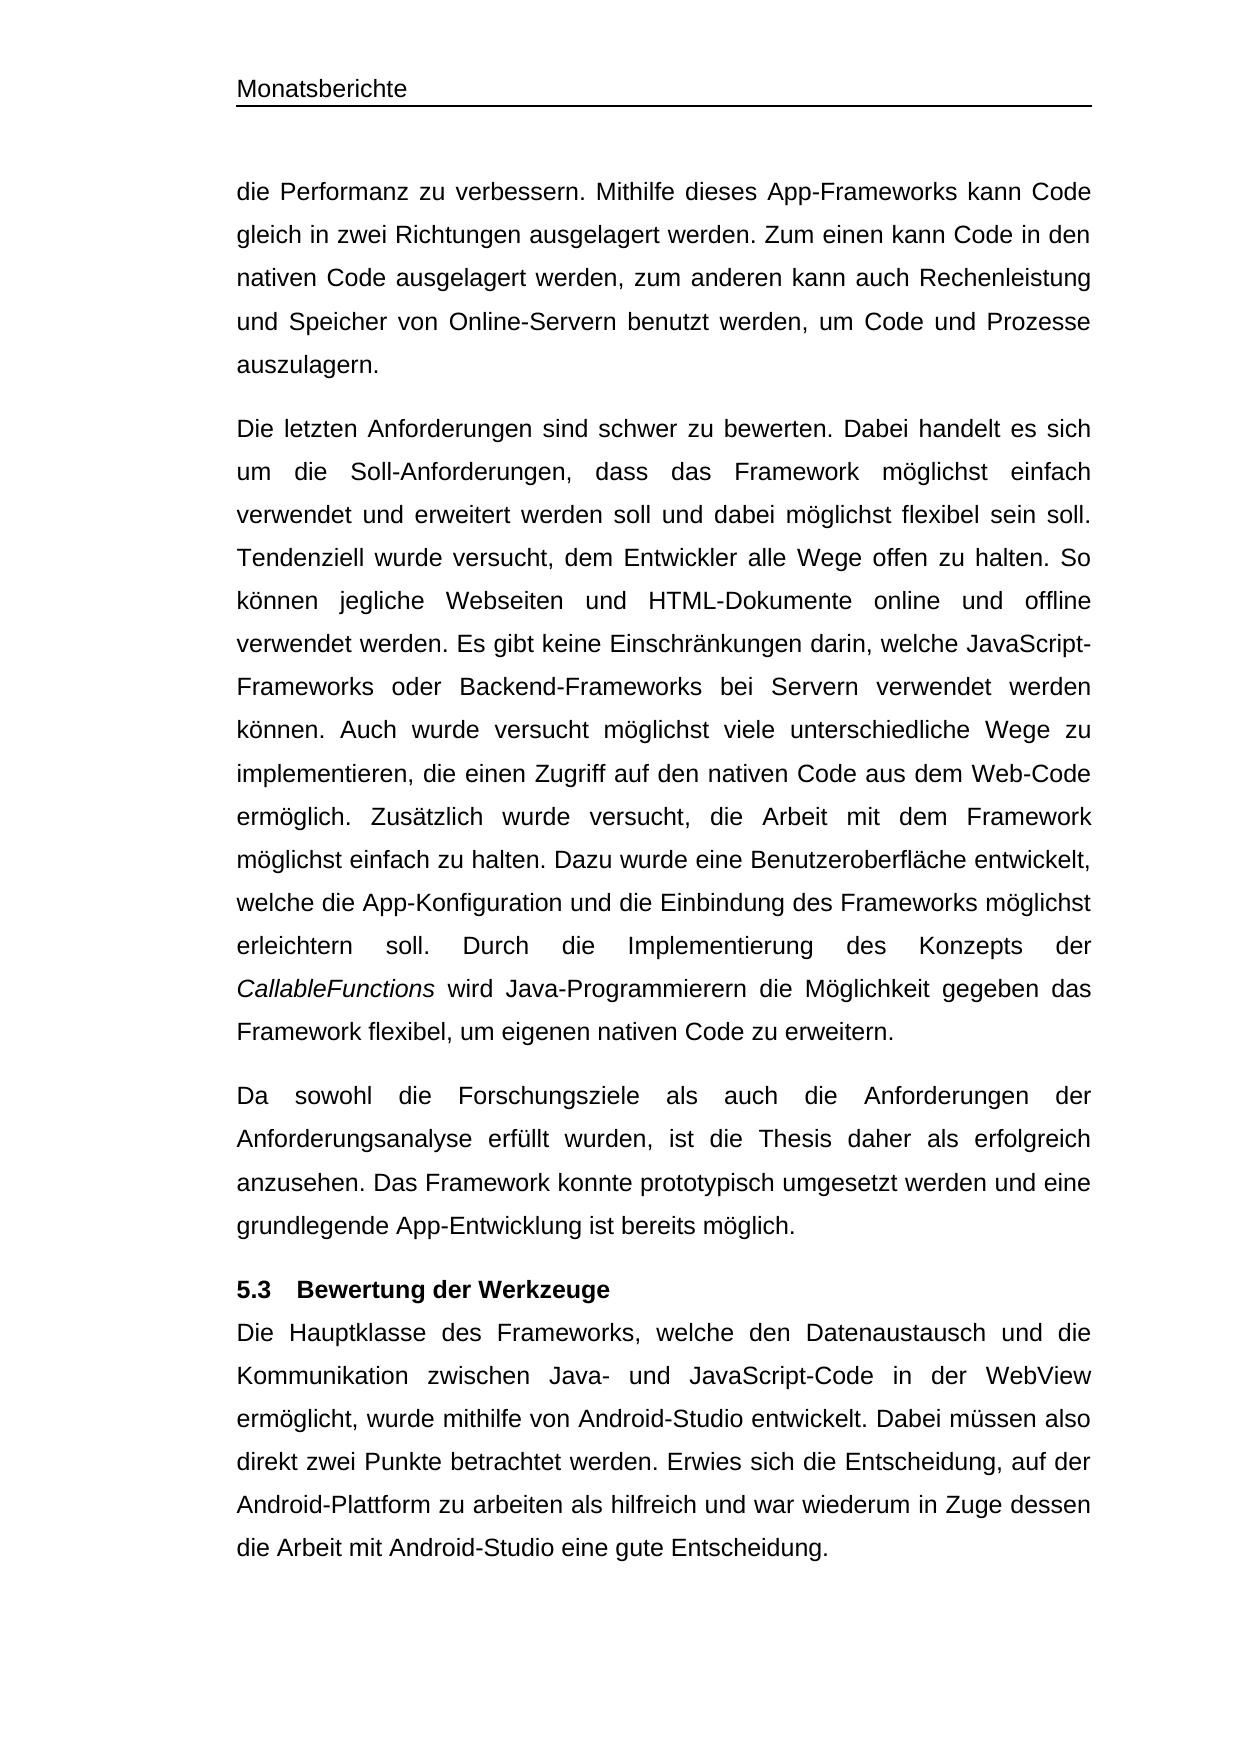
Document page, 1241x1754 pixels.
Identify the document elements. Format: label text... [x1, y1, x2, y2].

text Da sowohl die Forschungsziele als auch die Anforderungen der Anforderungsanalyse erfüllt wurden, ist die Thesis daher als erfolgreich anzusehen. Das Framework konnte prototypisch umgesetzt werden und eine grundlegende App-Entwicklung ist bereits möglich. [236, 1081, 1092, 1239]
text Die Hauptklasse des Frameworks, welche den Datenaustausch und die Kommunikation zwischen Java- und JavaScript-Code in der WebView ermöglicht, wurde mithilfe von Android-Studio entwickelt. Dabei müssen also direkt zwei Punkte betrachtet werden. Erwies sich die Entscheidung, auf der Android-Plattform zu arbeiten als hilfreich und war wiederum in Zuge dessen die Arbeit mit Android-Studio eine gute Entscheidung. [236, 1318, 1092, 1562]
subtitle Bewertung der Werkzeuge [236, 1275, 1092, 1303]
text Die letzten Anforderungen sind schwer zu bewerten. Dabei handelt es sich um die Soll-Anforderungen, dass das Framework möglichst einfach verwendet und erweitert werden soll und dabei möglichst flexibel sein soll. Tendenziell wurde versucht, dem Entwickler alle Wege offen zu halten. So können jegliche Webseiten und HTML-Dokumente online und offline verwendet werden. Es gibt keine Einschränkungen darin, welche JavaScript-Frameworks oder Backend-Frameworks bei Servern verwendet werden können. Auch wurde versucht möglichst viele unterschiedliche Wege zu implementieren, die einen Zugriff auf den nativen Code aus dem Web-Code ermöglich. Zusätzlich wurde versucht, die Arbeit mit dem Framework möglichst einfach zu halten. Dazu wurde eine Benutzeroberfläche entwickelt, welche die App-Konfiguration und die Einbindung des Frameworks möglichst erleichtern soll. Durch die Implementierung des Konzepts der CallableFunctions wird Java-Programmierern die Möglichkeit gegeben das Framework flexibel, um eigenen nativen Code zu erweitern. [236, 414, 1092, 1046]
